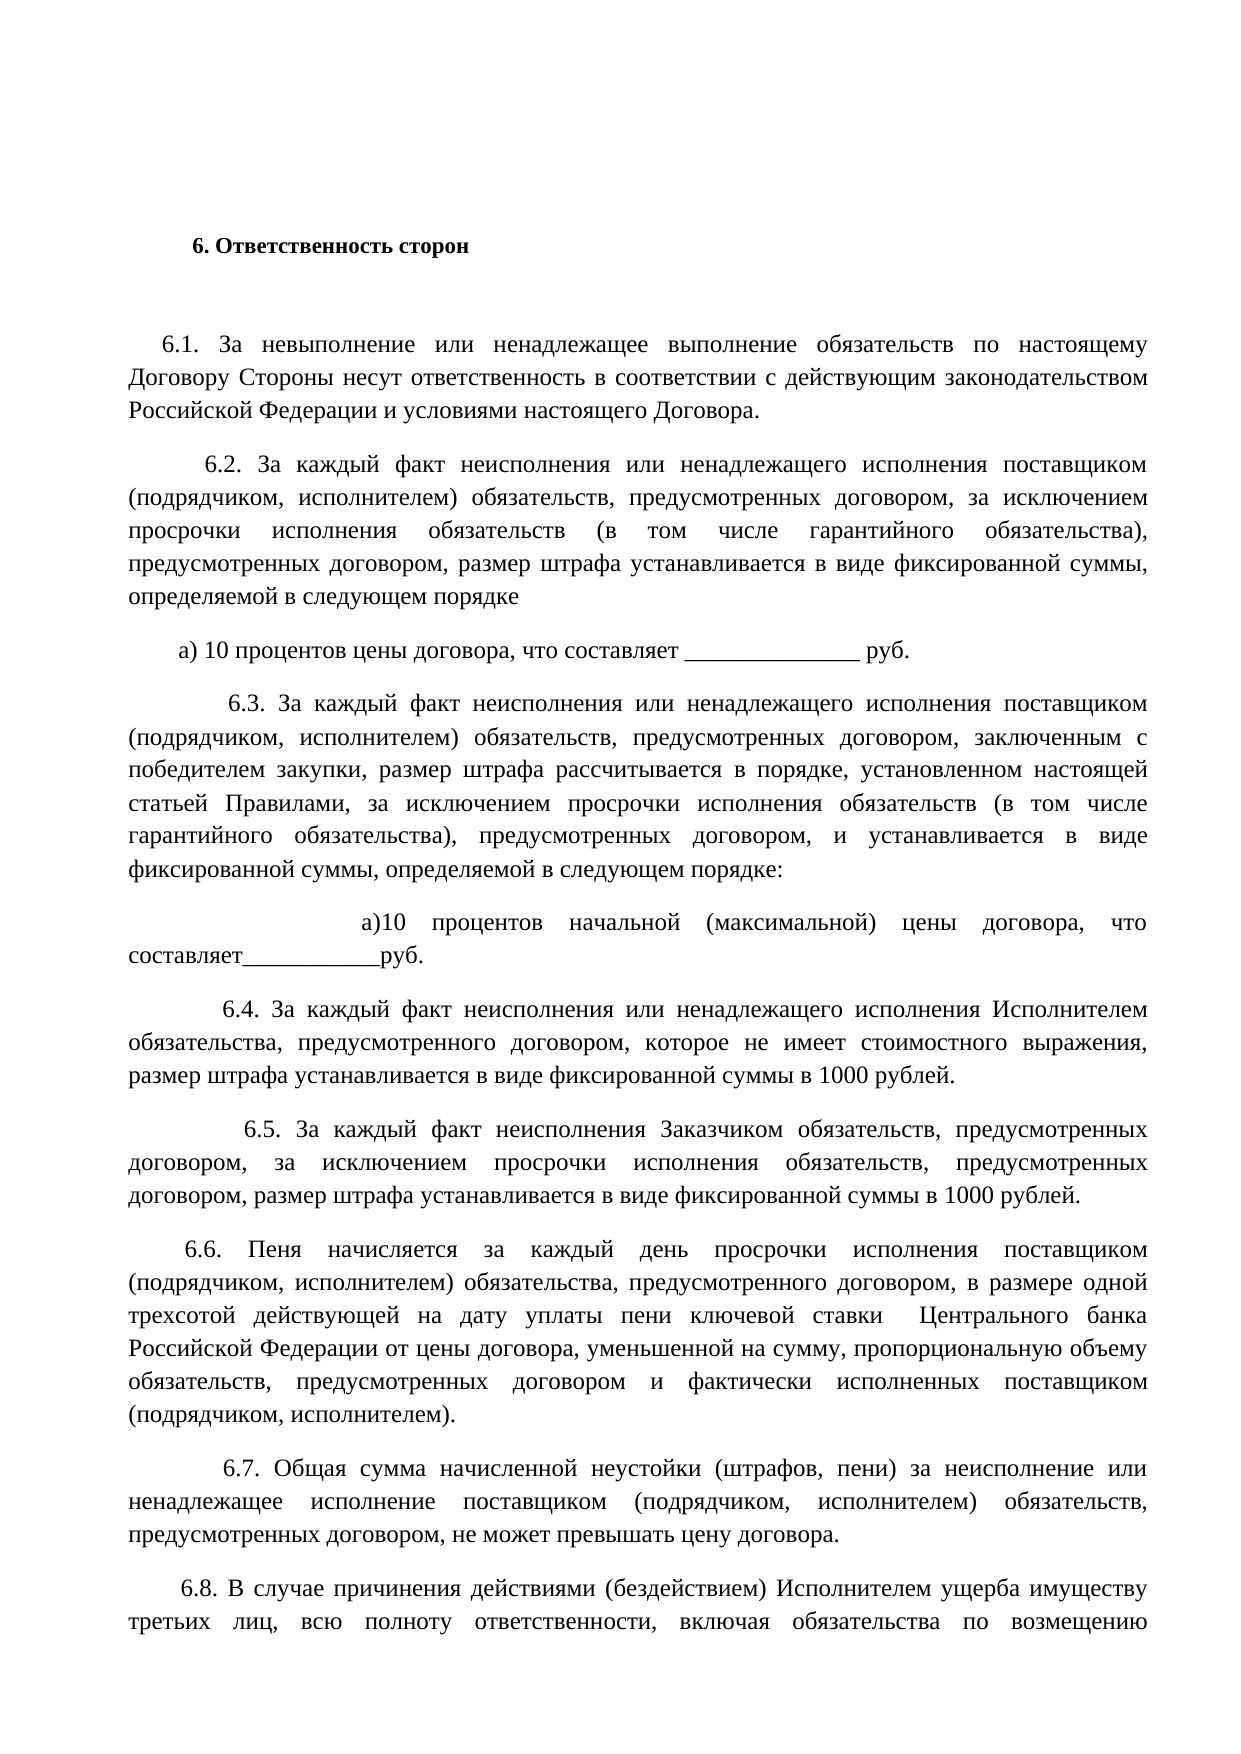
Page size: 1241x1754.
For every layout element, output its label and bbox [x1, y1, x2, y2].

table_cell [114, 89, 1167, 1647]
